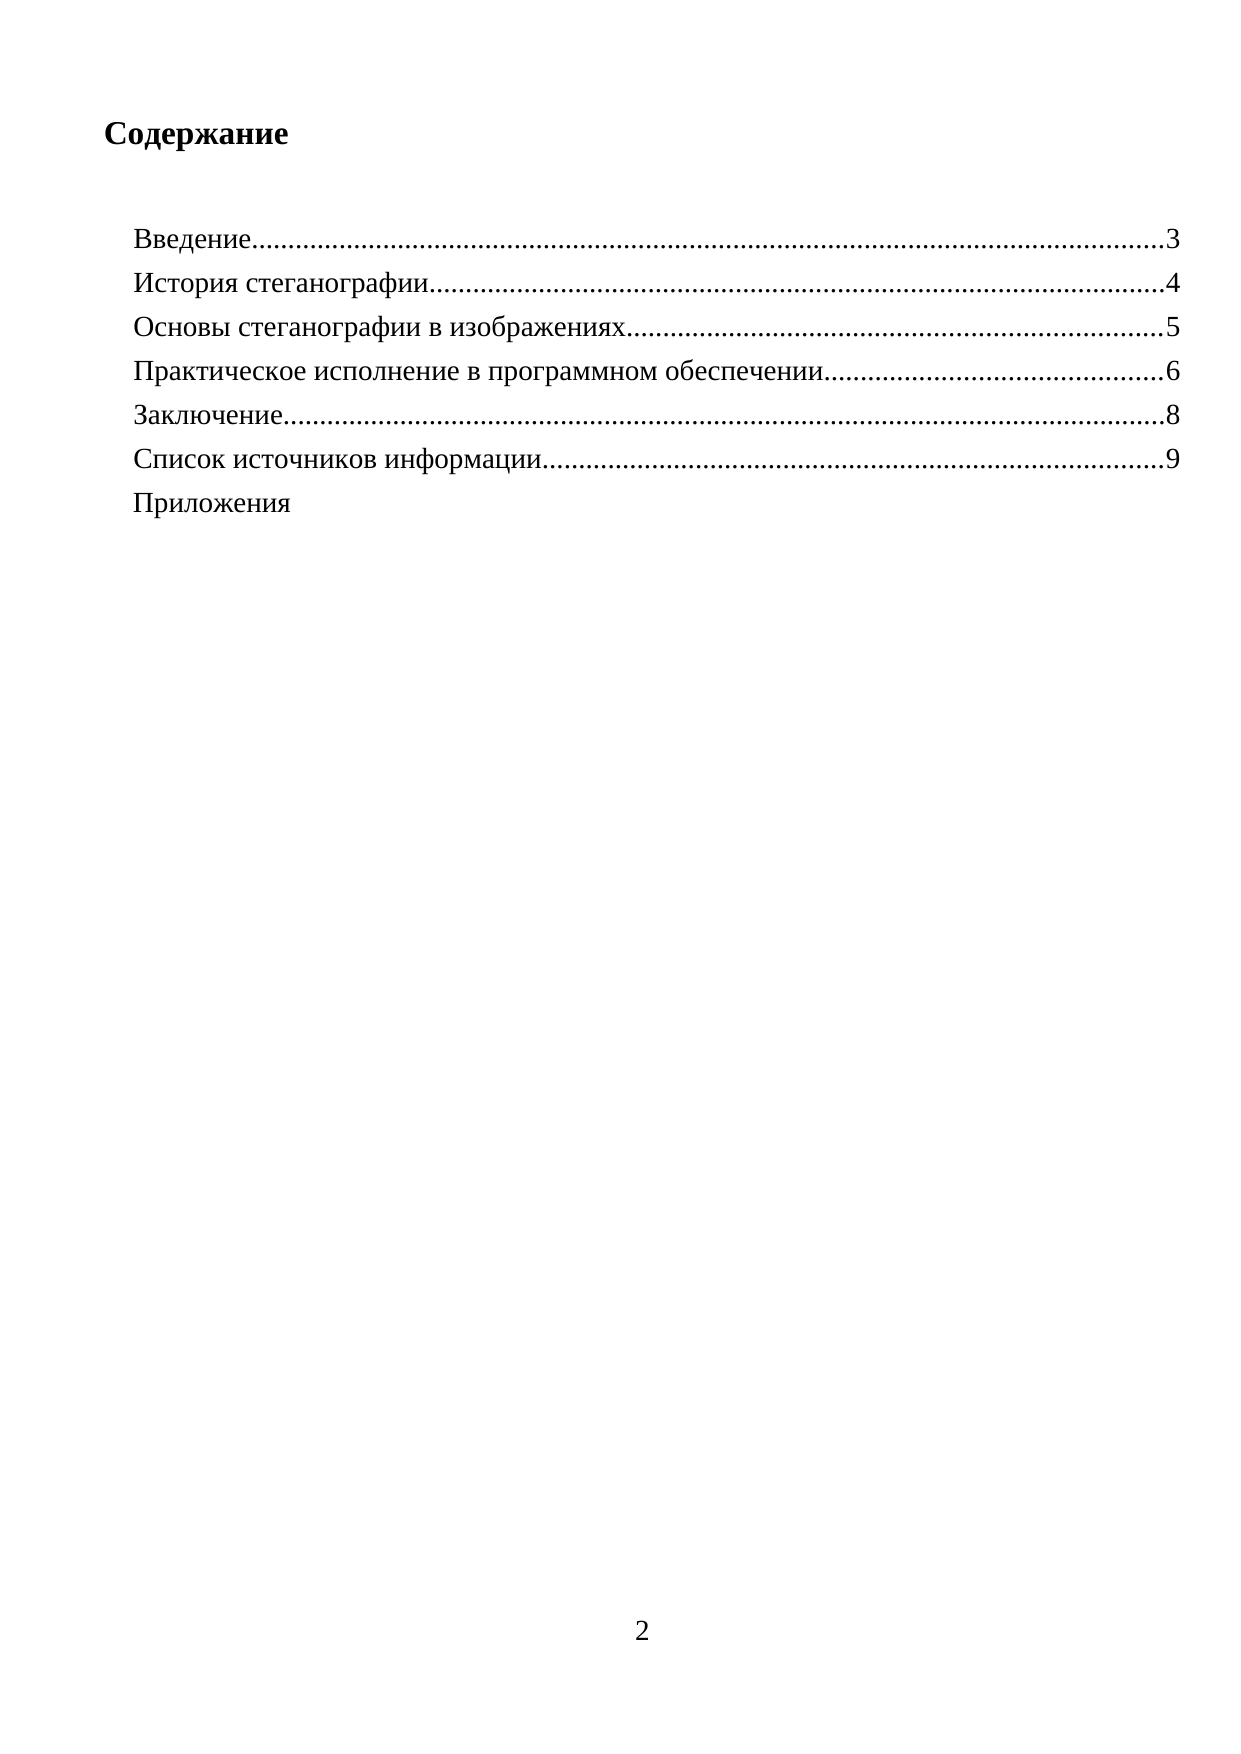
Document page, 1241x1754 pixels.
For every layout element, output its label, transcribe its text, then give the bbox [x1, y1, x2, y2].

text Содержание [103, 114, 1181, 152]
